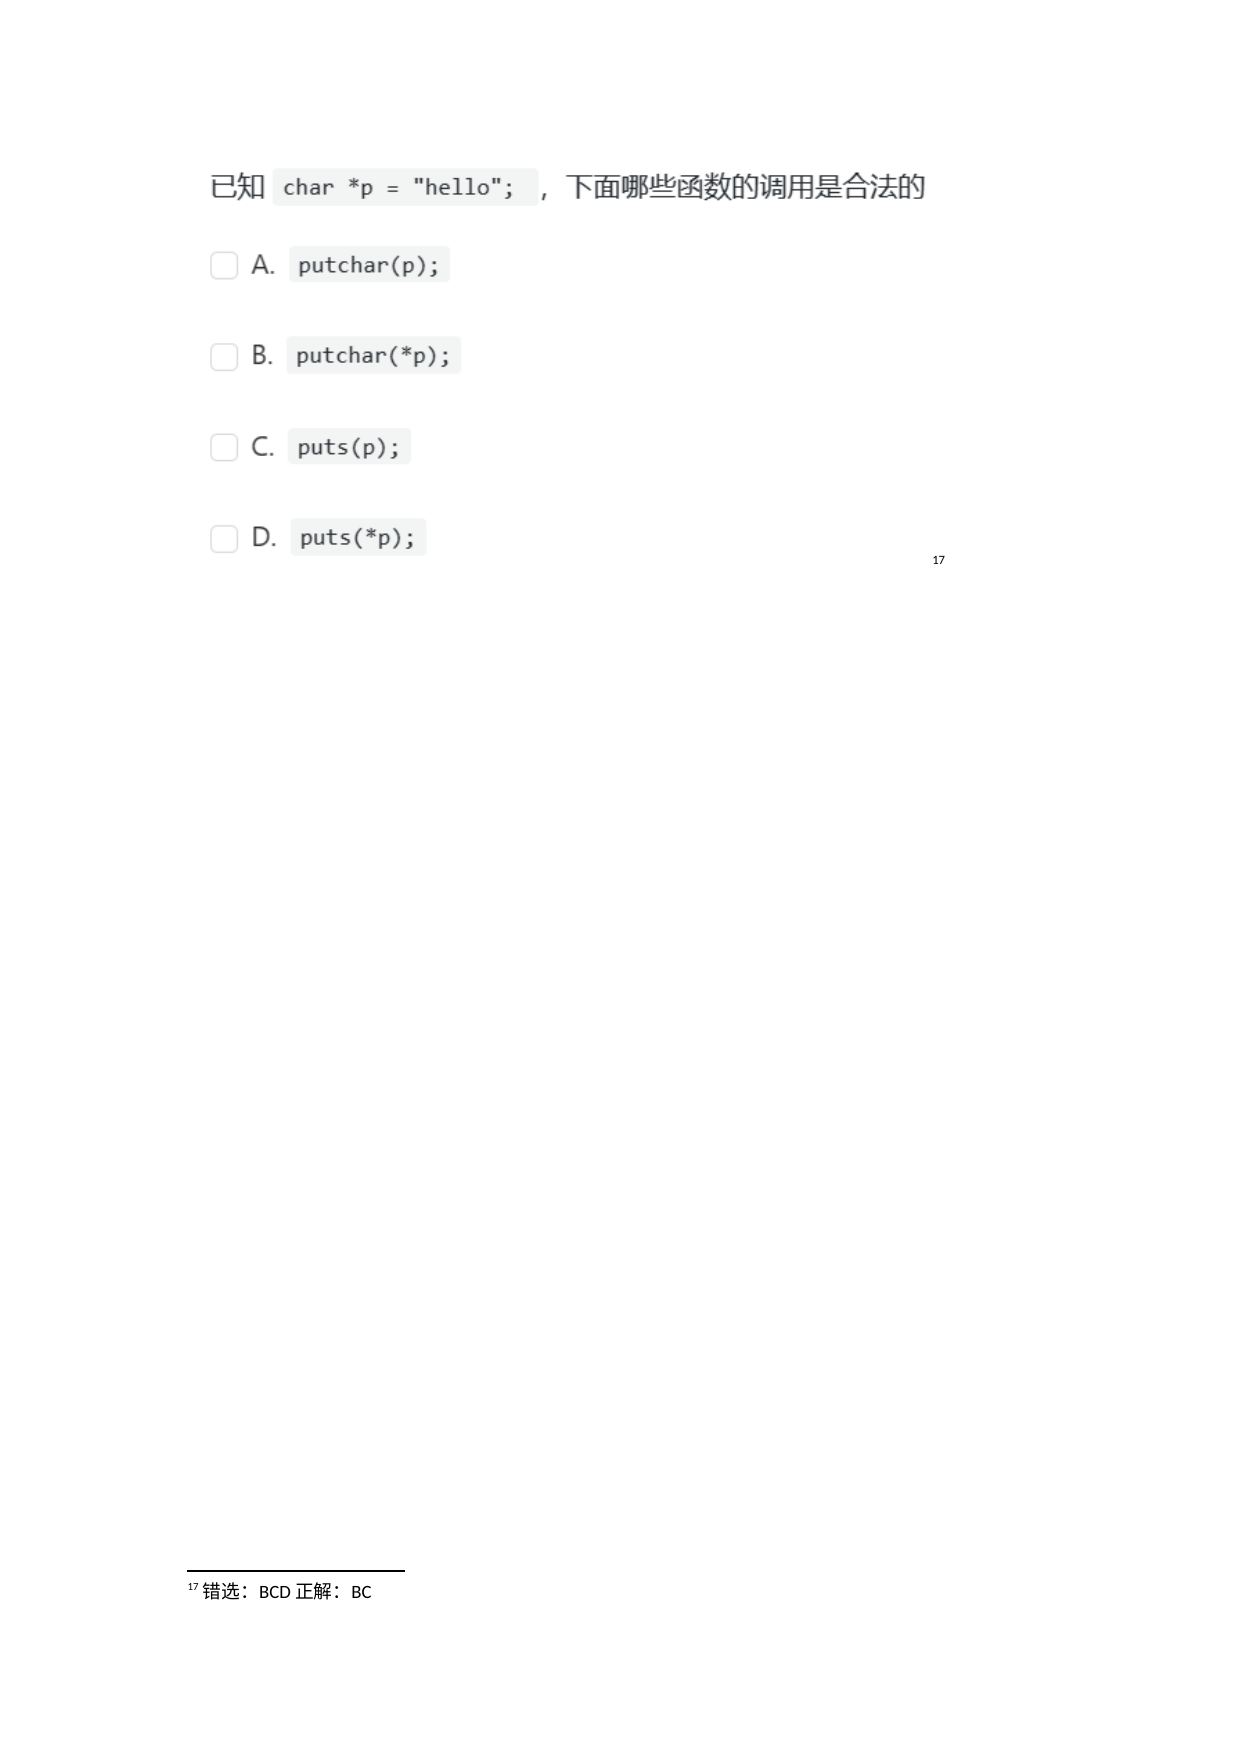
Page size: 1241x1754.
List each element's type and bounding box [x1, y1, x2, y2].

picture [187, 150, 932, 574]
